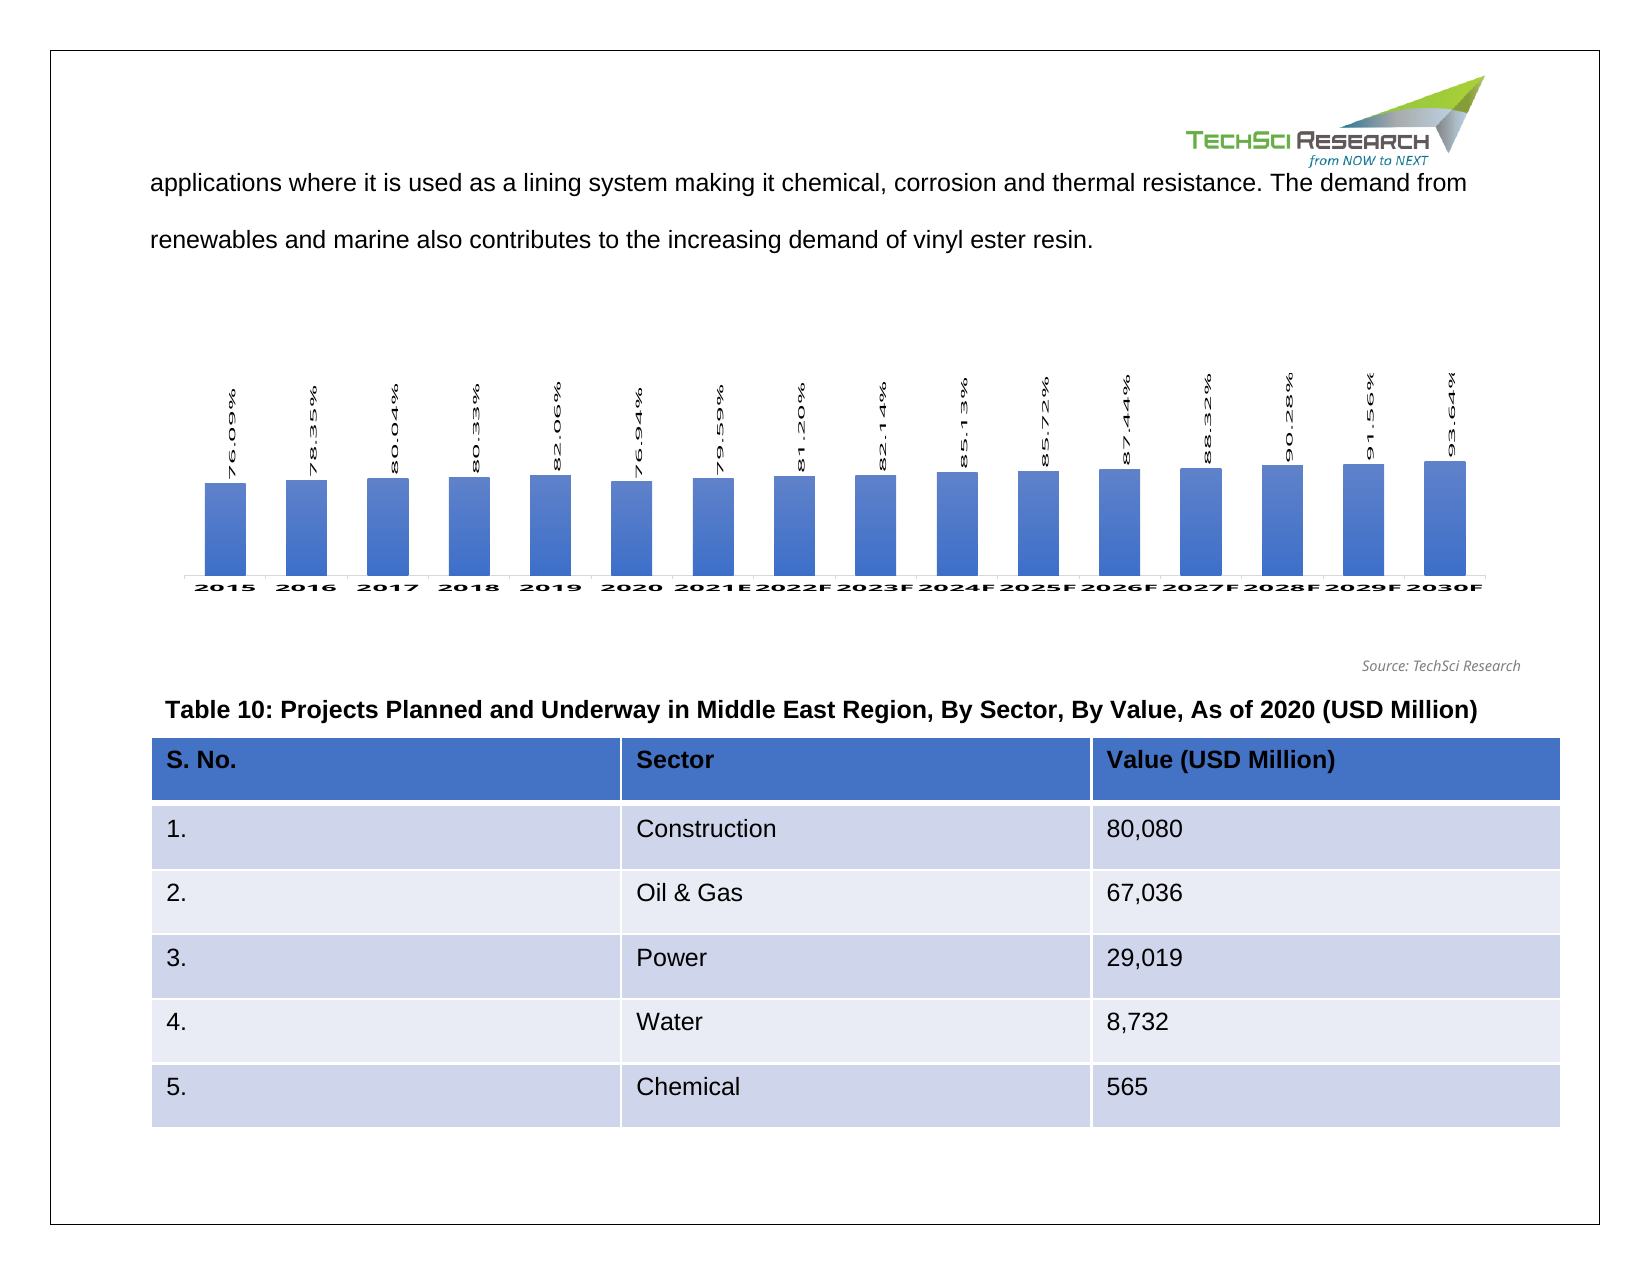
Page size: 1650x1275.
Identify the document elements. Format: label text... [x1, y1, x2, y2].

table_cell 80,080 [1093, 806, 1560, 869]
table_header Value (USD Million) [1093, 738, 1560, 800]
table_cell Oil & Gas [622, 871, 1090, 933]
table_cell 8,732 [1093, 1000, 1560, 1062]
table_header Sector [622, 738, 1090, 800]
picture [1185, 75, 1485, 168]
table_header S. No. [152, 738, 620, 800]
table_cell 5. [152, 1065, 620, 1127]
table_cell Chemical [622, 1065, 1090, 1127]
table_cell Construction [622, 806, 1090, 869]
table_cell 3. [152, 935, 620, 998]
table_cell 4. [152, 1000, 620, 1062]
table_cell 1. [152, 806, 620, 869]
table_cell 565 [1093, 1065, 1560, 1127]
table_cell 29,019 [1093, 935, 1560, 998]
table_cell 2. [152, 871, 620, 933]
table_cell Power [622, 935, 1090, 998]
table_cell Water [622, 1000, 1090, 1062]
table_cell 67,036 [1093, 871, 1560, 933]
